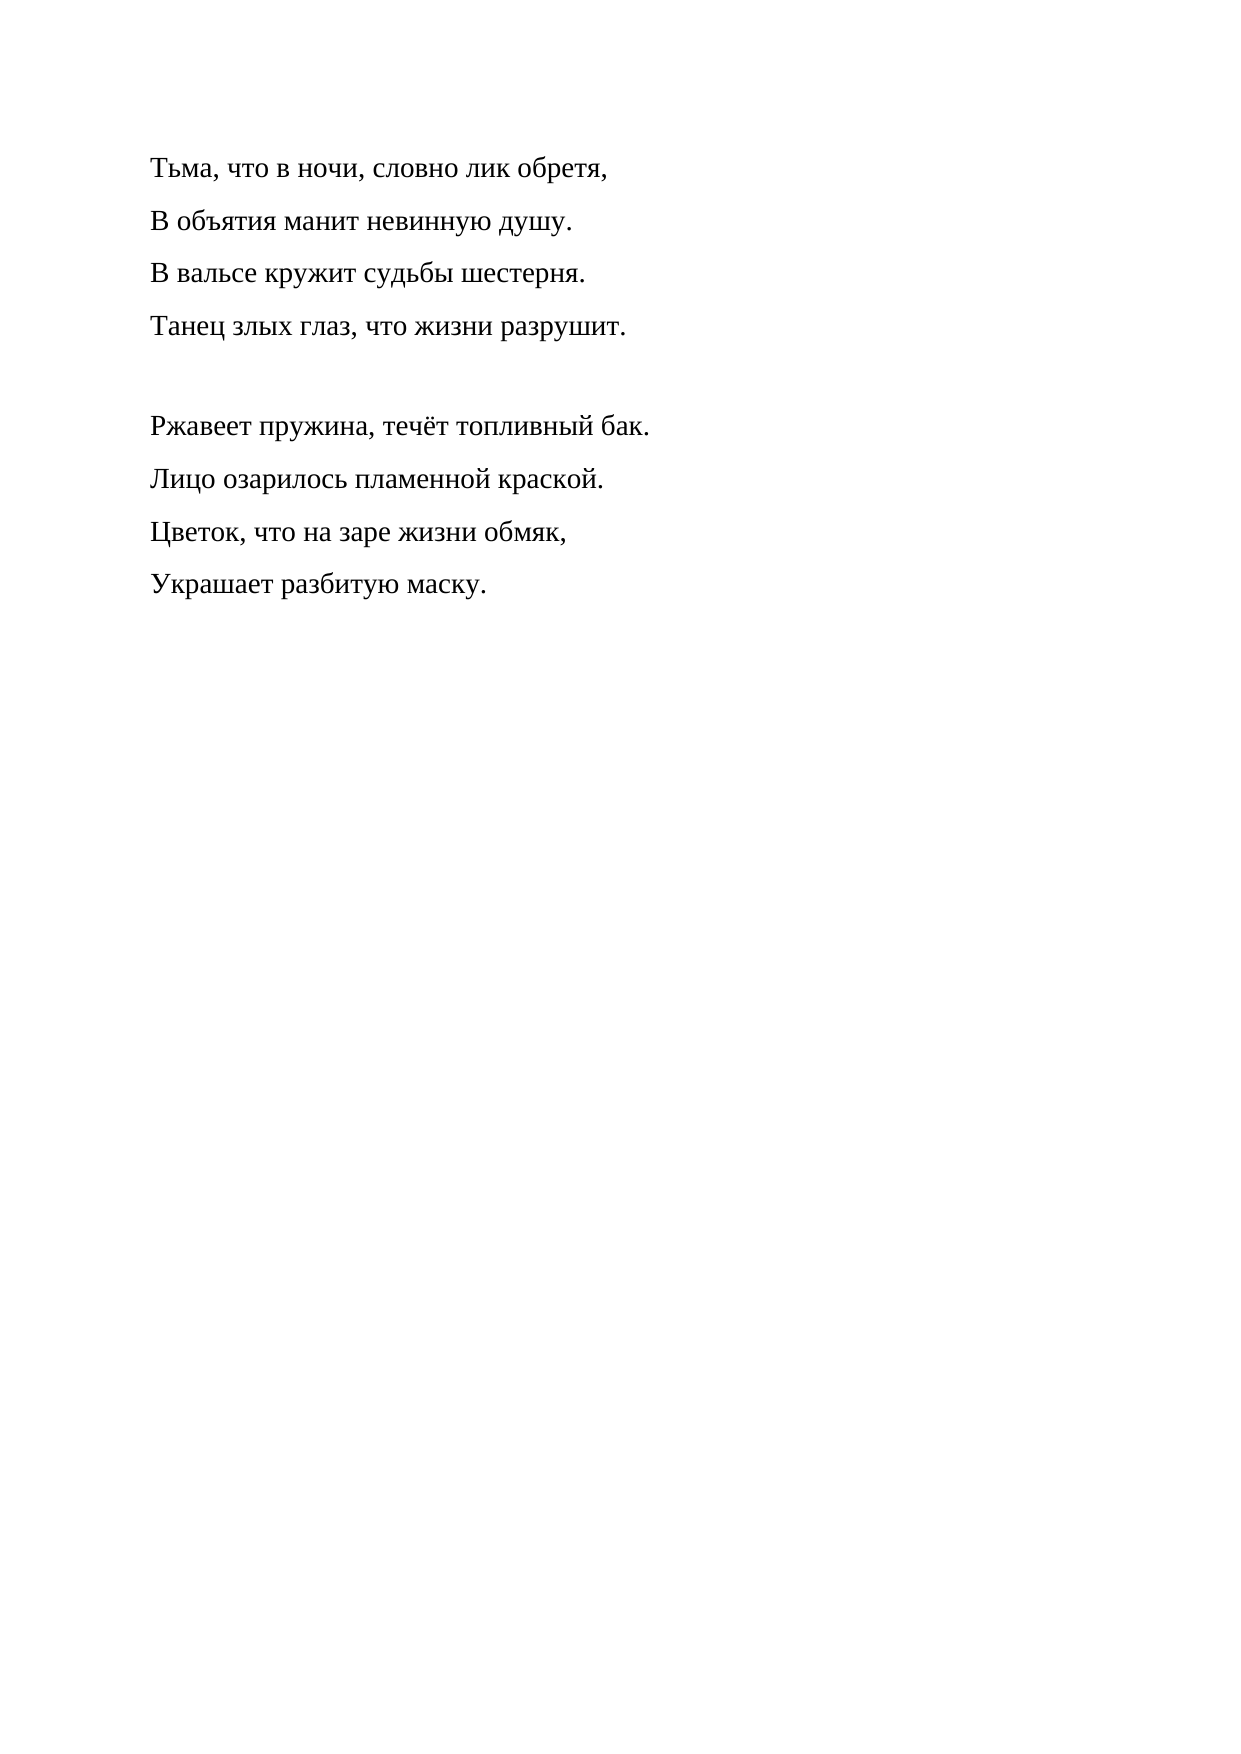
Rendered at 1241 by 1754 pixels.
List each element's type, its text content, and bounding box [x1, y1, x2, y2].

text В вальсе кружит судьбы шестерня. [150, 256, 1090, 289]
text Ржавеет пружина, течёт топливный бак. [150, 408, 1090, 442]
text Украшает разбитую маску. [150, 567, 1090, 600]
text Лицо озарилось пламенной краской. [150, 461, 1090, 494]
text Танец злых глаз, что жизни разрушит. [150, 308, 1090, 342]
text Тьма, что в ночи, словно лик обретя, [150, 150, 1090, 183]
text Цветок, что на заре жизни обмяк, [150, 514, 1090, 547]
text В объятия манит невинную душу. [150, 203, 1090, 236]
